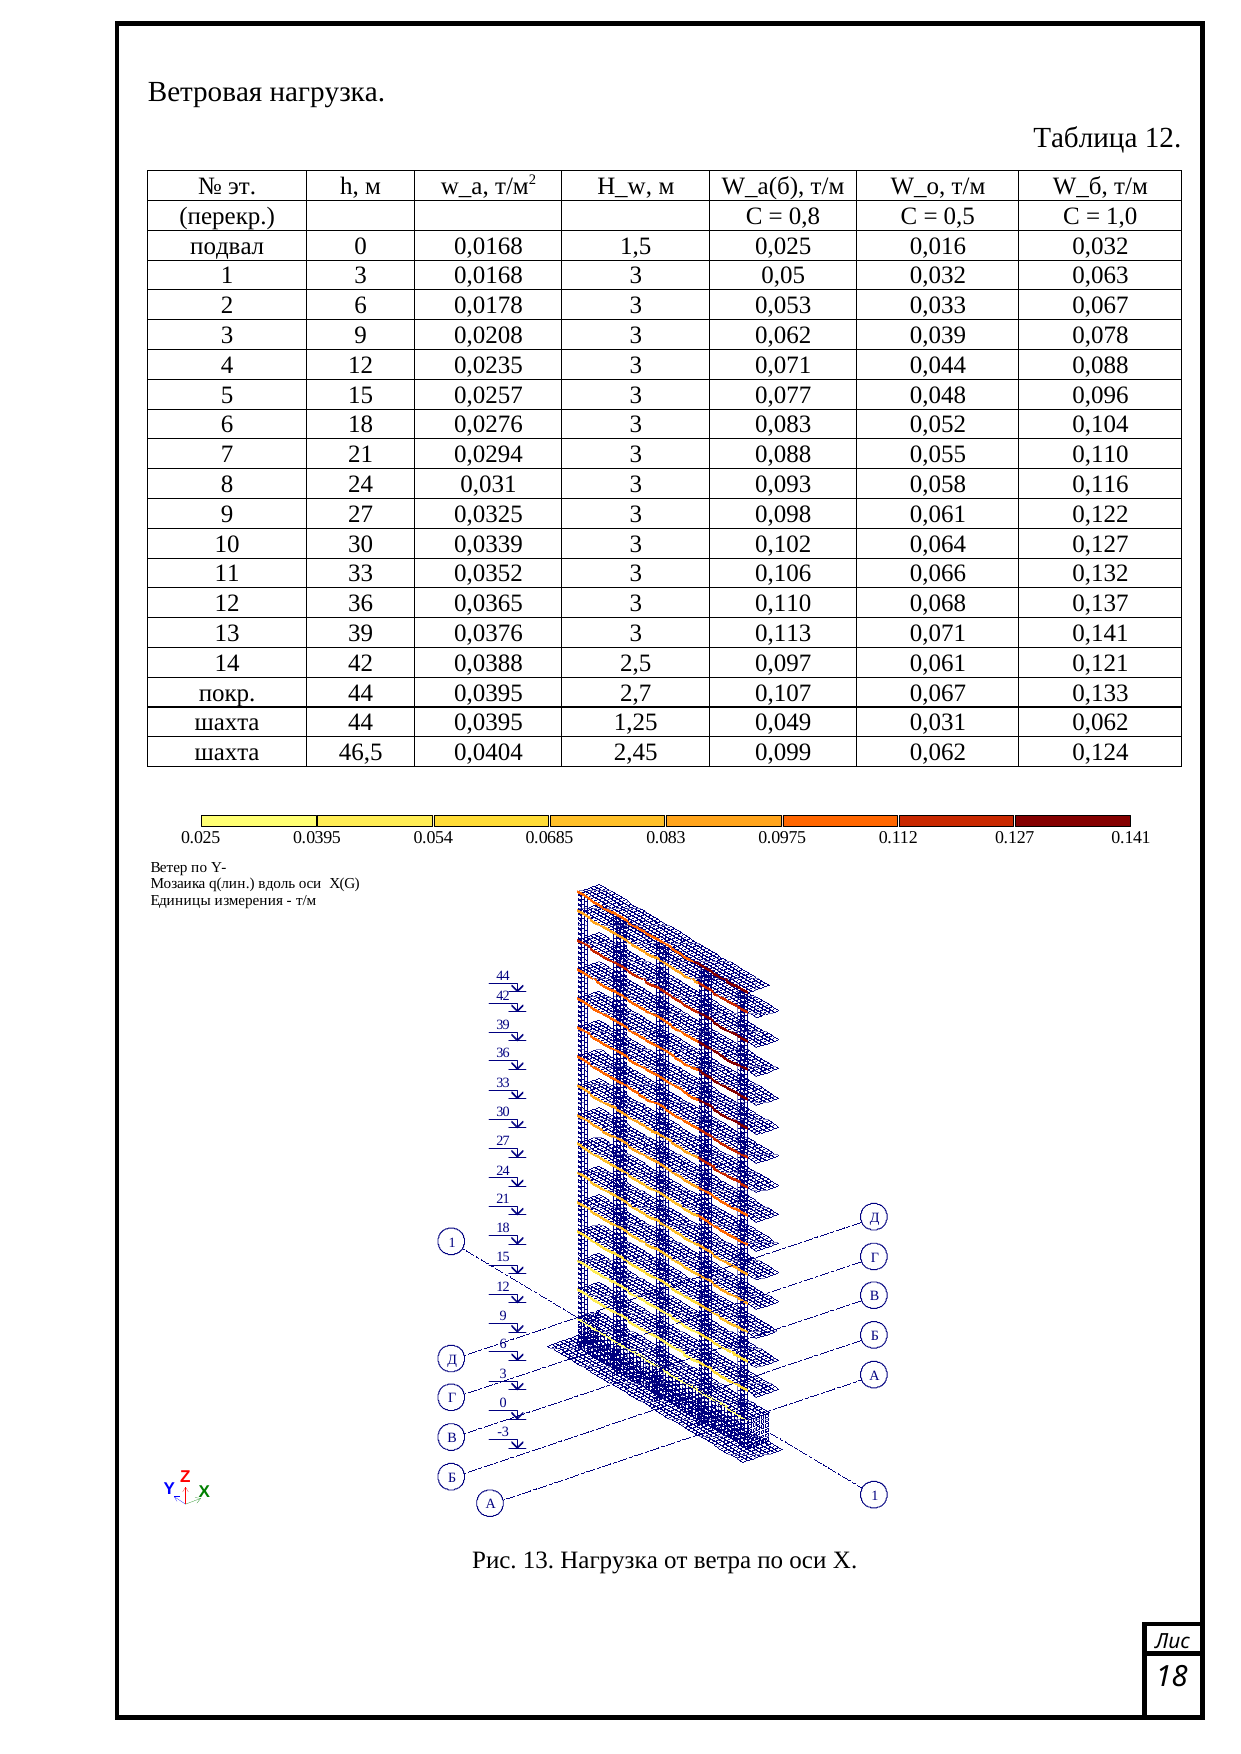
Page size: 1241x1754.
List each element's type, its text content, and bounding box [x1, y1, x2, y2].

table_cell 6 [307, 290, 414, 319]
table_cell 1,5 [562, 231, 709, 259]
table_cell 2,7 [562, 678, 709, 706]
table_cell 0,067 [1019, 290, 1181, 319]
table_cell 0,032 [1019, 231, 1181, 259]
table_cell 0,0404 [415, 737, 561, 766]
table_cell 2 [148, 290, 306, 319]
table_cell 3 [562, 529, 709, 557]
table_cell 3 [562, 320, 709, 349]
table_cell 30 [307, 529, 414, 557]
table_cell 1,25 [562, 708, 709, 736]
table_cell 9 [307, 320, 414, 349]
table_cell 1 [148, 261, 306, 289]
table_cell 0,121 [1019, 648, 1181, 677]
table_header H_w, м [562, 171, 709, 200]
table_cell 0,062 [710, 320, 856, 349]
table_cell 11 [148, 559, 306, 587]
table_cell 5 [148, 380, 306, 408]
table_cell 0,0395 [415, 678, 561, 706]
table_cell C = 1,0 [1019, 201, 1181, 230]
table_cell 13 [148, 618, 306, 647]
table_cell 0,053 [710, 290, 856, 319]
table_cell 0,048 [857, 380, 1018, 408]
table_cell 0,077 [710, 380, 856, 408]
table_cell 0,0395 [415, 708, 561, 736]
table_cell 0,071 [710, 350, 856, 379]
table_cell 0,071 [857, 618, 1018, 647]
table_cell 0,061 [857, 499, 1018, 528]
text Ветровая нагрузка. [148, 74, 1181, 107]
table_cell 0,033 [857, 290, 1018, 319]
table_cell 15 [307, 380, 414, 408]
table_cell 46,5 [307, 737, 414, 766]
table_cell 0,097 [710, 648, 856, 677]
table_cell 0,0352 [415, 559, 561, 587]
table_cell 0,137 [1019, 588, 1181, 617]
table_cell 3 [562, 588, 709, 617]
table_cell 3 [562, 559, 709, 587]
table_cell 0,0235 [415, 350, 561, 379]
table_cell 0,0339 [415, 529, 561, 557]
table_cell 0,0168 [415, 231, 561, 259]
table_cell 0,049 [710, 708, 856, 736]
table_cell 0,104 [1019, 410, 1181, 438]
table_cell 3 [307, 261, 414, 289]
table_cell 0,064 [857, 529, 1018, 557]
table_cell 2,5 [562, 648, 709, 677]
table_cell 12 [148, 588, 306, 617]
table_cell 3 [148, 320, 306, 349]
table_cell [307, 201, 414, 230]
table_cell 3 [562, 350, 709, 379]
table_cell C = 0,8 [710, 201, 856, 230]
table_header w_a, т/м2 [415, 171, 561, 200]
table_cell 0,0257 [415, 380, 561, 408]
table_cell 0,0178 [415, 290, 561, 319]
table_cell 44 [307, 708, 414, 736]
table_cell 0,0365 [415, 588, 561, 617]
table_cell 3 [562, 439, 709, 468]
table_cell 42 [307, 648, 414, 677]
table_cell 6 [148, 410, 306, 438]
table_cell 9 [148, 499, 306, 528]
table_cell 3 [562, 499, 709, 528]
table_cell 0,061 [857, 648, 1018, 677]
table_cell 0,102 [710, 529, 856, 557]
table_cell 7 [148, 439, 306, 468]
table_cell 0,116 [1019, 469, 1181, 498]
table_header h, м [307, 171, 414, 200]
table_cell 0 [307, 231, 414, 259]
table_cell 0,113 [710, 618, 856, 647]
table_cell 10 [148, 529, 306, 557]
table_cell 0,0376 [415, 618, 561, 647]
table_cell 0,124 [1019, 737, 1181, 766]
table_header W_a(б), т/м [710, 171, 856, 200]
table_cell 36 [307, 588, 414, 617]
table_cell 0,106 [710, 559, 856, 587]
table_cell 0,0208 [415, 320, 561, 349]
table_cell 0,068 [857, 588, 1018, 617]
table_cell 3 [562, 380, 709, 408]
table_cell C = 0,5 [857, 201, 1018, 230]
table_cell 0,062 [1019, 708, 1181, 736]
table_cell 33 [307, 559, 414, 587]
table_cell 24 [307, 469, 414, 498]
table_cell 3 [562, 261, 709, 289]
table_cell 0,088 [1019, 350, 1181, 379]
table_cell 0,032 [857, 261, 1018, 289]
table_cell (перекр.) [148, 201, 306, 230]
table_cell [562, 201, 709, 230]
table_cell [415, 201, 561, 230]
table_cell 12 [307, 350, 414, 379]
table_cell 0,052 [857, 410, 1018, 438]
table_header № эт. [148, 171, 306, 200]
table_cell 0,107 [710, 678, 856, 706]
table_cell 3 [562, 290, 709, 319]
table_cell 0,0168 [415, 261, 561, 289]
table_cell 0,063 [1019, 261, 1181, 289]
table_cell 0,062 [857, 737, 1018, 766]
table_cell 0,093 [710, 469, 856, 498]
table_cell 14 [148, 648, 306, 677]
table_cell шахта [148, 708, 306, 736]
table_cell 0,067 [857, 678, 1018, 706]
table_cell 0,0325 [415, 499, 561, 528]
table_cell 0,058 [857, 469, 1018, 498]
table_cell 0,078 [1019, 320, 1181, 349]
table_cell шахта [148, 737, 306, 766]
table_cell 0,05 [710, 261, 856, 289]
table_cell 0,044 [857, 350, 1018, 379]
table_cell 0,031 [415, 469, 561, 498]
table_cell 8 [148, 469, 306, 498]
table_cell 2,45 [562, 737, 709, 766]
table_cell 44 [307, 678, 414, 706]
table_cell 0,039 [857, 320, 1018, 349]
table_cell 0,099 [710, 737, 856, 766]
table_cell 0,132 [1019, 559, 1181, 587]
table_cell 0,0294 [415, 439, 561, 468]
table_cell 0,122 [1019, 499, 1181, 528]
table_cell 27 [307, 499, 414, 528]
table_cell 3 [562, 618, 709, 647]
table_cell 0,025 [710, 231, 856, 259]
table_cell 21 [307, 439, 414, 468]
table_cell 0,141 [1019, 618, 1181, 647]
text Рис. 13. Нагрузка от ветра по оси X. [148, 1545, 1181, 1574]
table_cell 18 [307, 410, 414, 438]
table_cell покр. [148, 678, 306, 706]
table_cell 0,031 [857, 708, 1018, 736]
table_cell 0,088 [710, 439, 856, 468]
table_cell 0,0276 [415, 410, 561, 438]
table_cell 0,098 [710, 499, 856, 528]
table_cell 3 [562, 410, 709, 438]
table_header W_б, т/м [1019, 171, 1181, 200]
table_cell 0,0388 [415, 648, 561, 677]
table_cell 0,055 [857, 439, 1018, 468]
table_cell 0,066 [857, 559, 1018, 587]
table_cell 3 [562, 469, 709, 498]
table_cell 0,110 [710, 588, 856, 617]
table_cell 39 [307, 618, 414, 647]
table_cell 0,110 [1019, 439, 1181, 468]
table_cell 4 [148, 350, 306, 379]
text Таблица 12. [148, 120, 1181, 153]
table_cell 0,083 [710, 410, 856, 438]
table_cell подвал [148, 231, 306, 259]
table_cell 0,016 [857, 231, 1018, 259]
table_cell 0,096 [1019, 380, 1181, 408]
table_cell 0,133 [1019, 678, 1181, 706]
table_header W_о, т/м [857, 171, 1018, 200]
table_cell 0,127 [1019, 529, 1181, 557]
